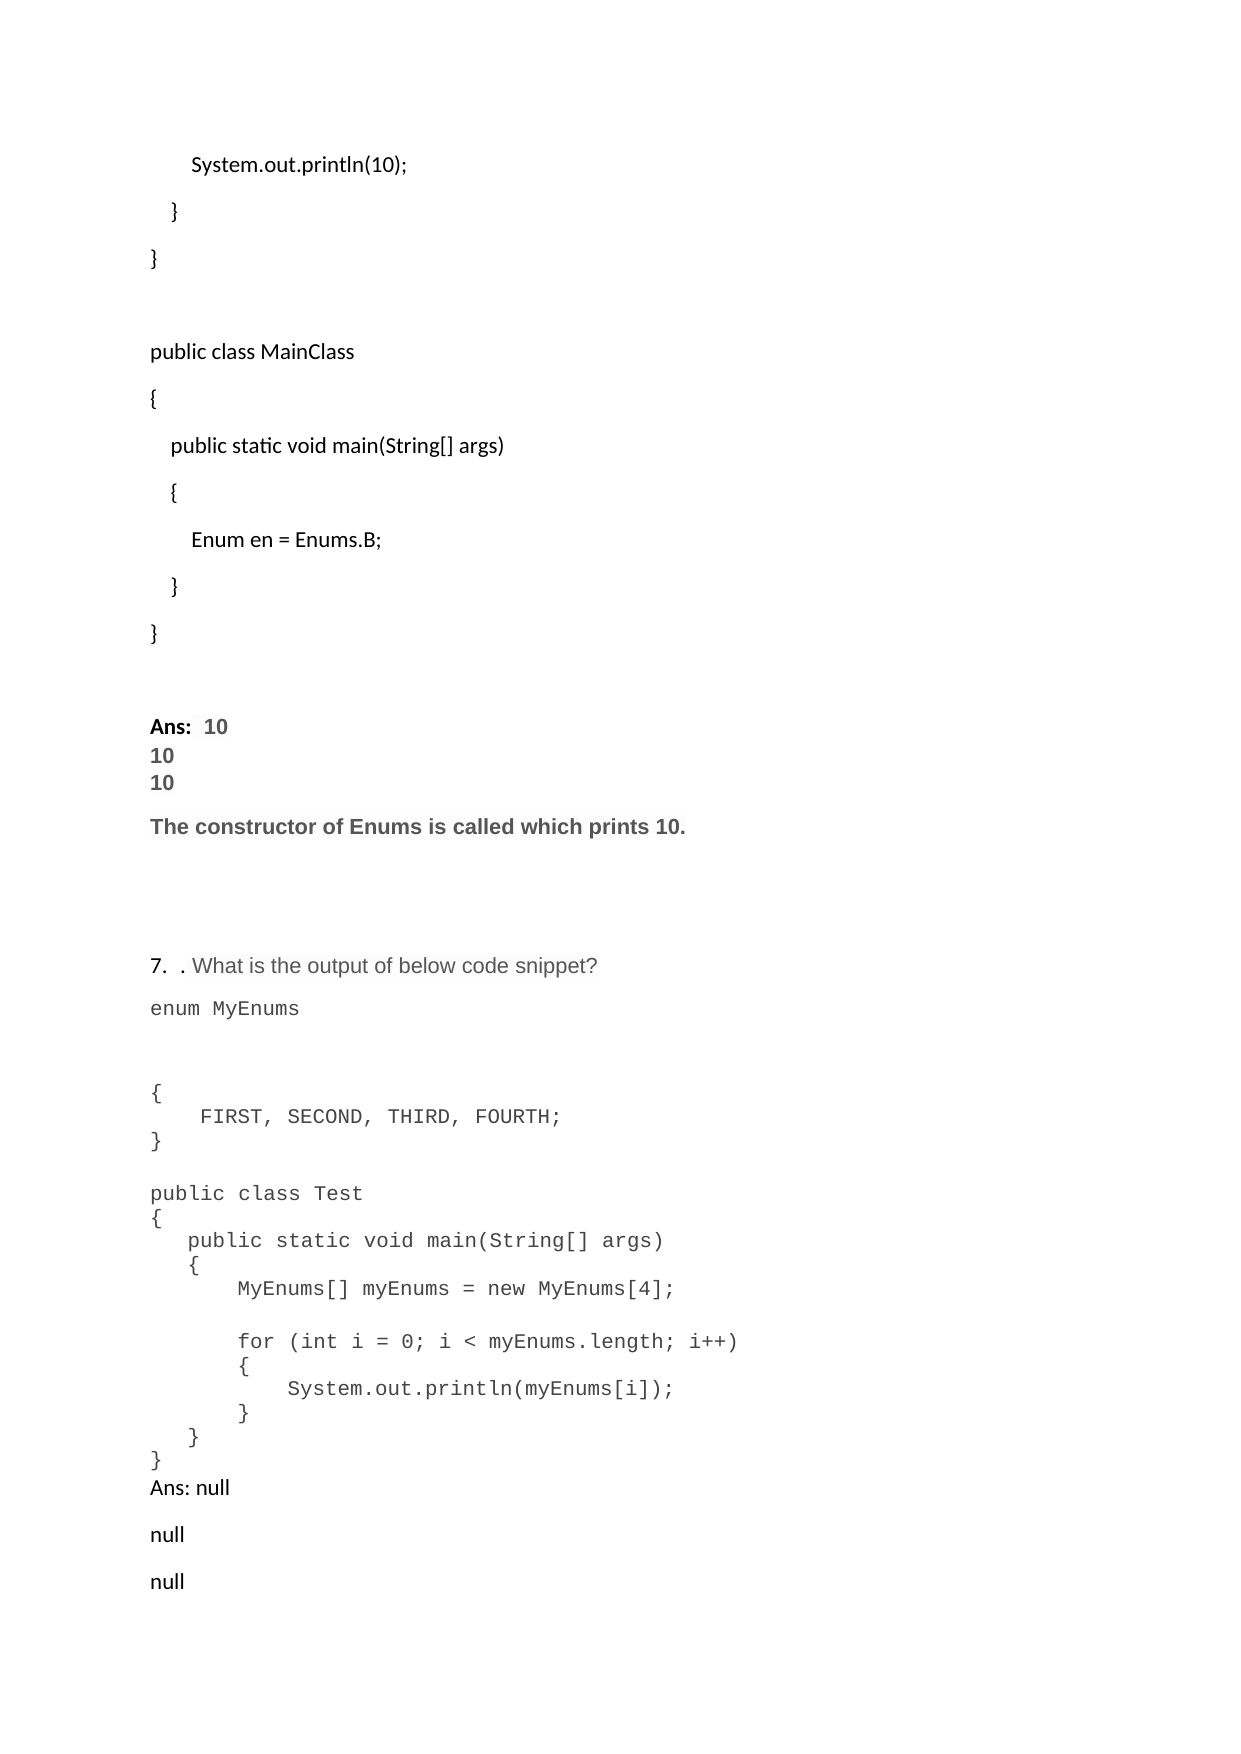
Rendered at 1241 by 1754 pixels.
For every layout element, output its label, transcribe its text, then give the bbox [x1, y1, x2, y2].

text System.out.println(10); [150, 150, 1090, 178]
text for (int i = 0; i < myEnums.length; i++) [150, 1331, 1090, 1355]
text null [150, 1520, 1090, 1548]
text } [150, 619, 1090, 647]
text Enum en = Enums.B; [150, 525, 1090, 553]
text } [150, 572, 1090, 600]
text } [150, 1402, 1090, 1426]
text Ans: 10 10 10 [150, 712, 1090, 795]
text } [150, 197, 1090, 225]
text The constructor of Enums is called which prints 10. [150, 813, 1090, 839]
text { [150, 384, 1090, 412]
text public class Test [150, 1183, 1090, 1207]
text FIRST, SECOND, THIRD, FOURTH; [150, 1106, 1090, 1130]
text { [150, 1355, 1090, 1378]
text public class MainClass [150, 337, 1090, 366]
text public static void main(String[] args) [150, 431, 1090, 459]
text Ans: null [150, 1473, 1090, 1501]
text 7. . What is the output of below code snippet? [150, 951, 1090, 979]
text null [150, 1567, 1090, 1595]
text { [150, 1082, 1090, 1106]
text } [150, 1426, 1090, 1449]
text { [150, 1254, 1090, 1278]
text public static void main(String[] args) [150, 1230, 1090, 1254]
text } [150, 1130, 1090, 1153]
text MyEnums[] myEnums = new MyEnums[4]; [150, 1278, 1090, 1301]
text { [150, 478, 1090, 506]
text { [150, 1207, 1090, 1230]
text enum MyEnums [150, 998, 1090, 1022]
text } [150, 244, 1090, 272]
text System.out.println(myEnums[i]); [150, 1378, 1090, 1402]
text } [150, 1449, 1090, 1473]
